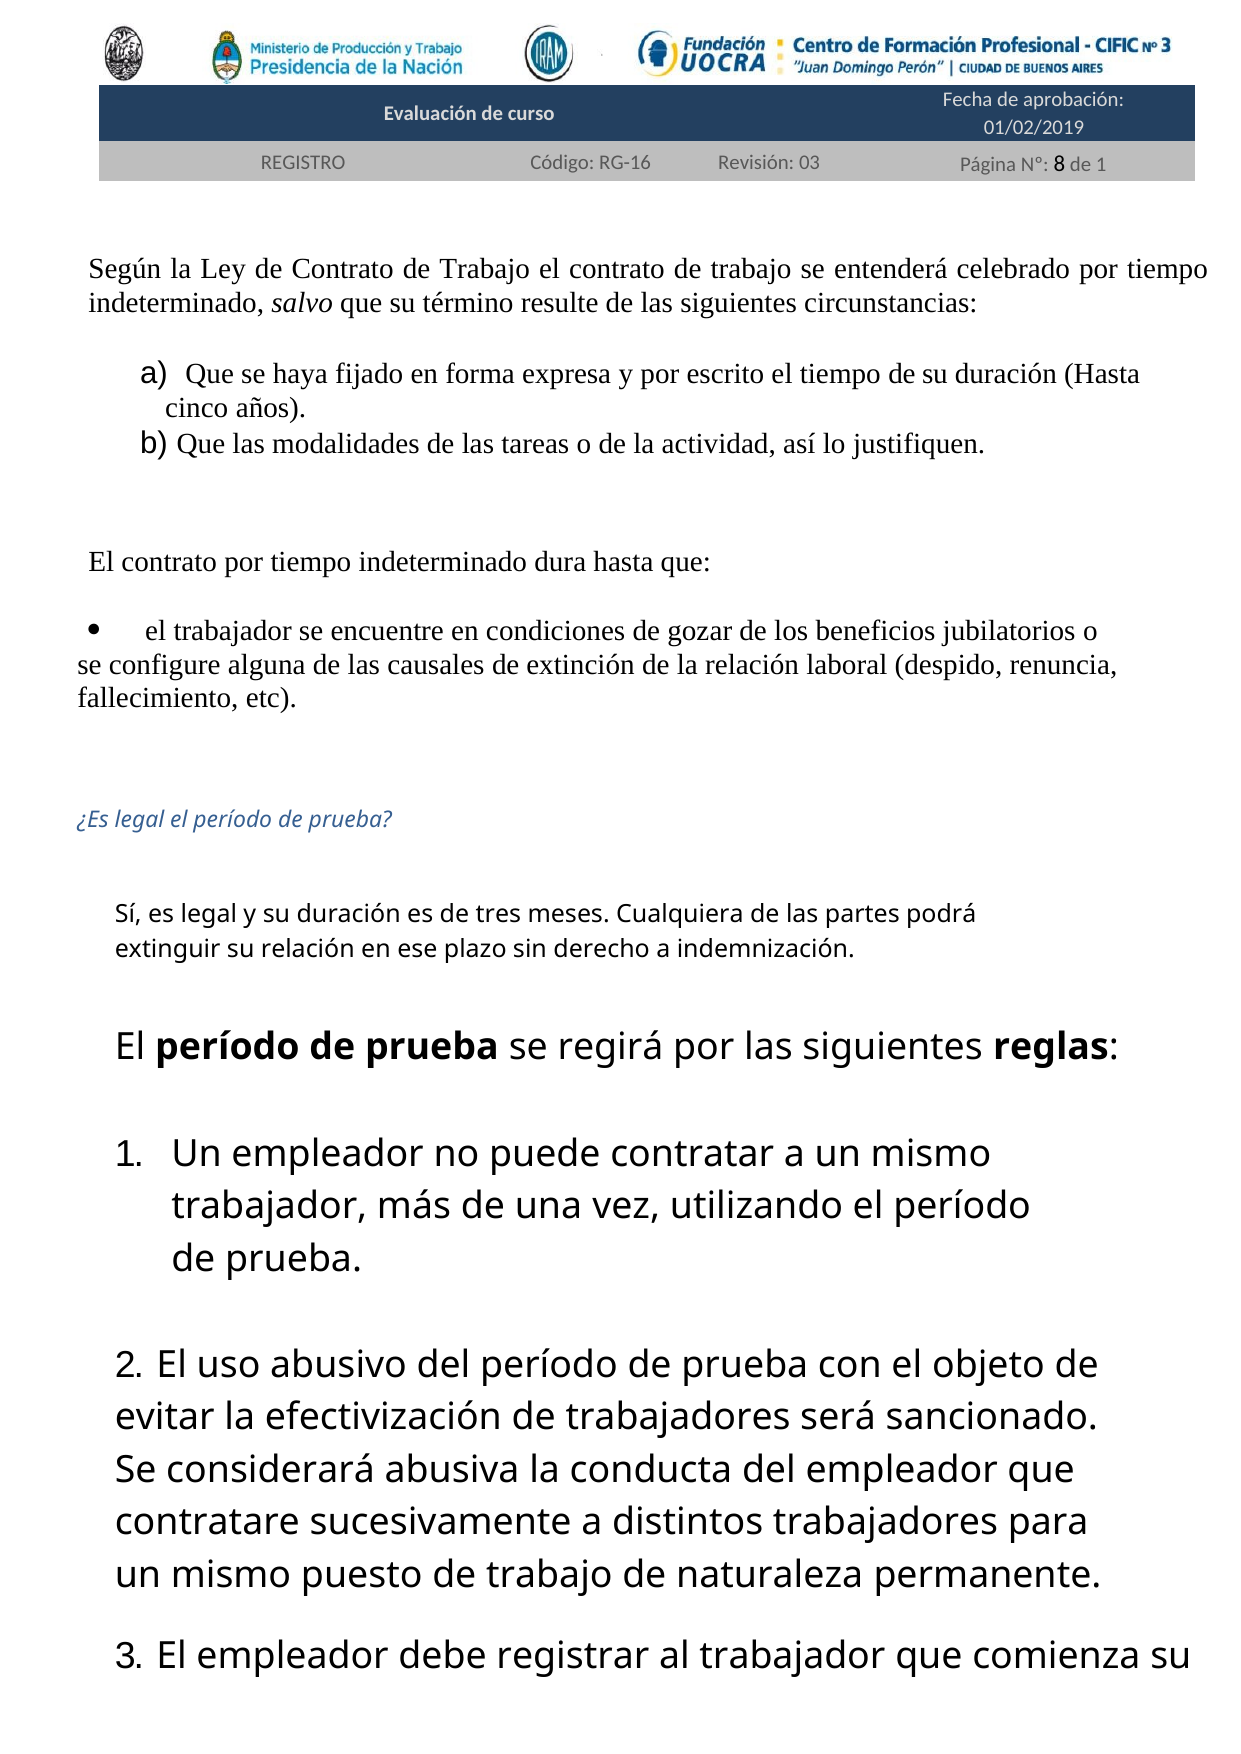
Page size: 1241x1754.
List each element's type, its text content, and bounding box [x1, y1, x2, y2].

text Sí, es legal y su duración es de tres meses. Cualquiera de las partes podrá extinguir su relación en ese plazo sin derecho a indemnización. [114, 896, 1085, 965]
picture [102, 23, 1173, 84]
list Un empleador no puede contratar a un mismo trabajador, más de una vez, utilizando el período de prueba. [114, 1126, 1066, 1282]
text se configure alguna de las causales de extinción de la relación laboral (despido, renuncia, fallecimiento, etc). [77, 647, 1217, 714]
text El período de prueba se regirá por las siguientes reglas: [114, 1019, 1217, 1071]
text Según la Ley de Contrato de Trabajo el contrato de trabajo se entenderá celebrado por tiempo indeterminado, salvo que su término resulte de las siguientes circunstancias: [88, 251, 1209, 319]
list El uso abusivo del período de prueba con el objeto de evitar la efectivización de trabajadores será sancionado. Se considerará abusiva la conducta del empleador que contratare sucesivamente a distintos trabajadores para un mismo puesto de trabajo de naturaleza permanente. [114, 1337, 1141, 1598]
list Que las modalidades de las tareas o de la actividad, así lo justifiquen. [140, 424, 1217, 460]
subtitle ¿Es legal el período de prueba? [77, 803, 1074, 834]
list el trabajador se encuentre en condiciones de gozar de los beneficios jubilatorios o [88, 613, 1209, 647]
list Que se haya fijado en forma expresa y por escrito el tiempo de su duración (Hasta cinco años). [140, 354, 1205, 423]
text El contrato por tiempo indeterminado dura hasta que: [88, 544, 1217, 578]
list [114, 1628, 1217, 1679]
